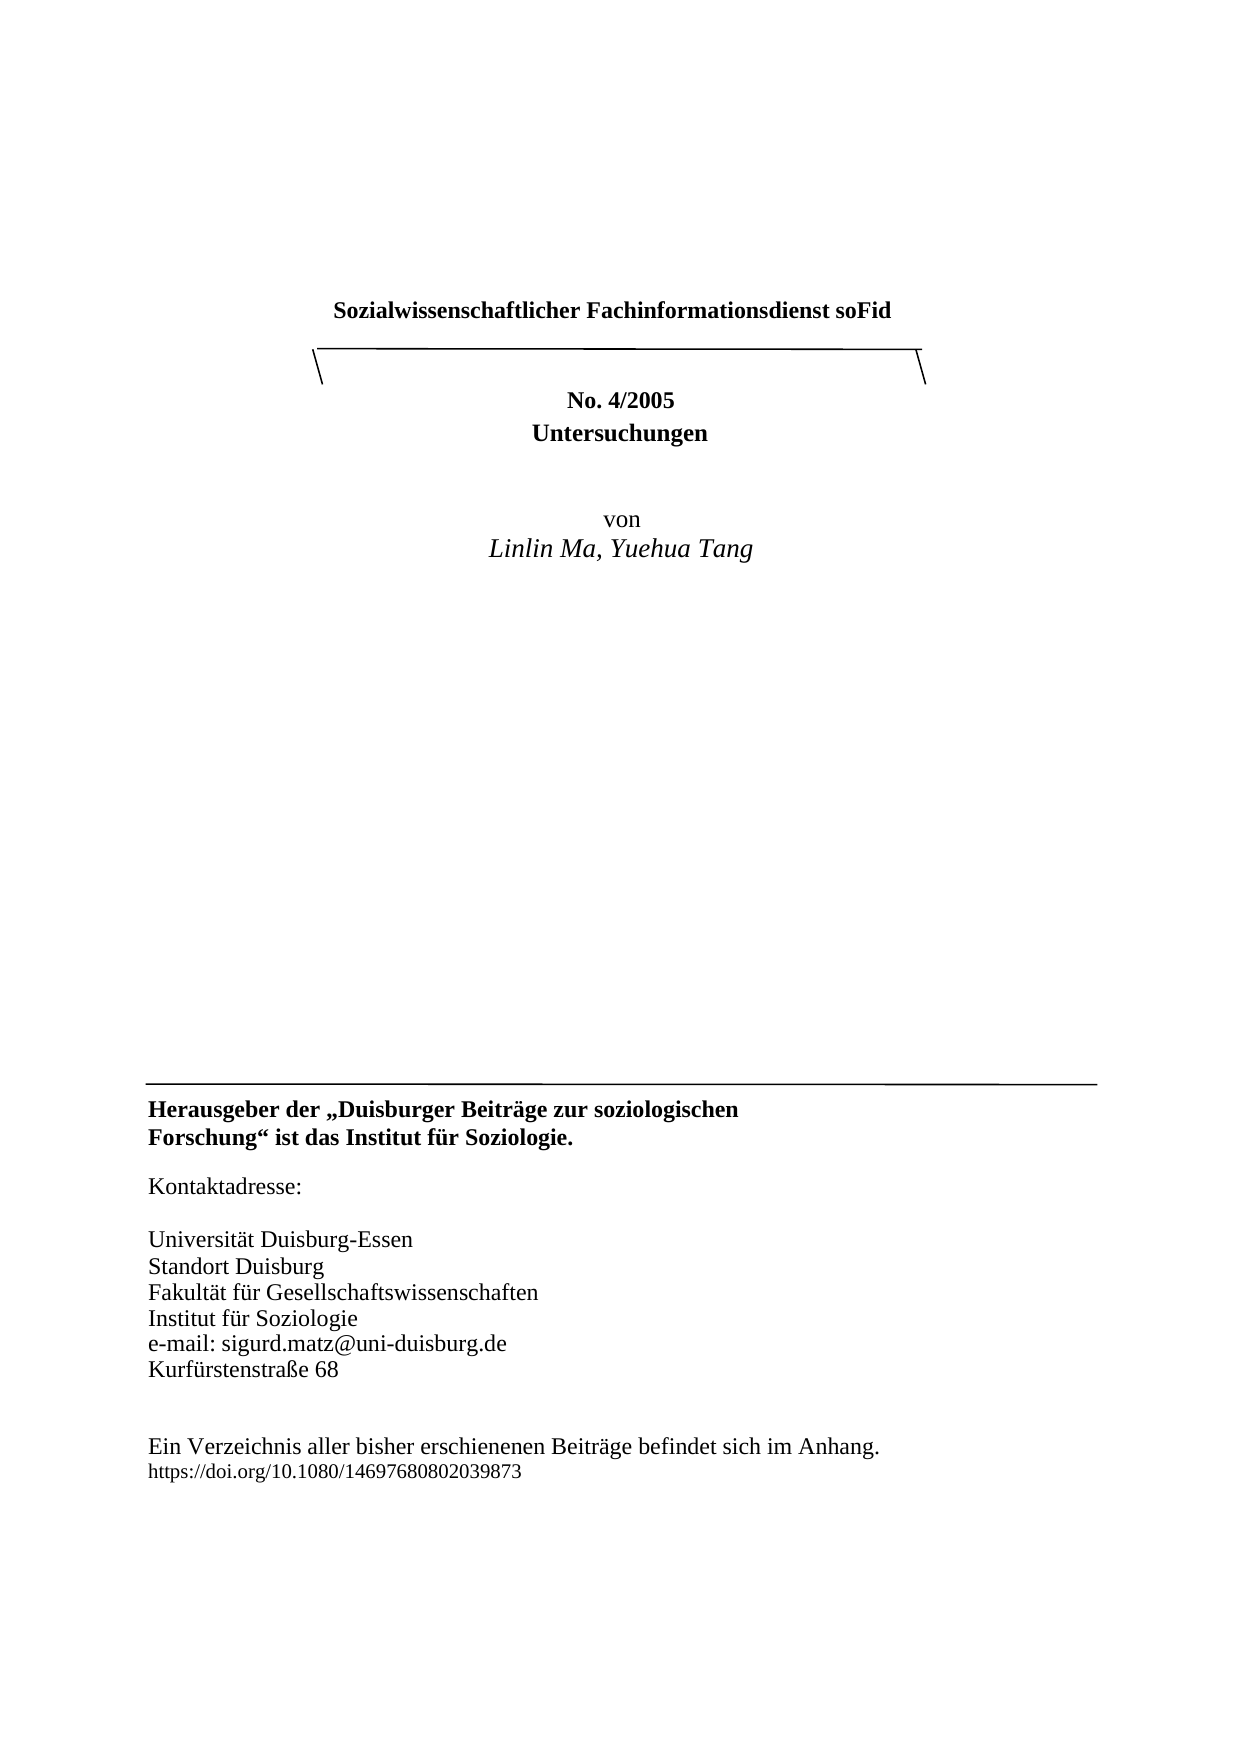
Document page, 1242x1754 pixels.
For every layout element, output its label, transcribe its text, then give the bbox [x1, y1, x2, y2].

text No. 4/2005 [148, 386, 1094, 414]
text https://doi.org/10.1080/14697680802039873 [148, 1459, 1092, 1483]
text Herausgeber der „Duisburger Beiträge zur soziologischen Forschung“ ist das Institut für Soziologie. [148, 1096, 837, 1150]
text Linlin Ma, Yuehua Tang [148, 533, 1094, 564]
text Standort Duisburg [148, 1253, 1092, 1280]
text Kurfürstenstraße 68 [148, 1357, 443, 1383]
text Ein Verzeichnis aller bisher erschienenen Beiträge befindet sich im Anhang. [148, 1432, 1092, 1459]
text Untersuchungen [148, 418, 1092, 446]
text Kontaktadresse: [148, 1172, 1092, 1199]
text Universität Duisburg-Essen [148, 1225, 1092, 1253]
text von [148, 504, 1096, 533]
text Institut für Soziologie [148, 1306, 1092, 1332]
text Fakultät für Gesellschaftswissenschaften [148, 1280, 1092, 1306]
text Sozialwissenschaftlicher Fachinformationsdienst soFid [148, 297, 1077, 324]
text e-mail: sigurd.matz@uni-duisburg.de [148, 1332, 1092, 1357]
